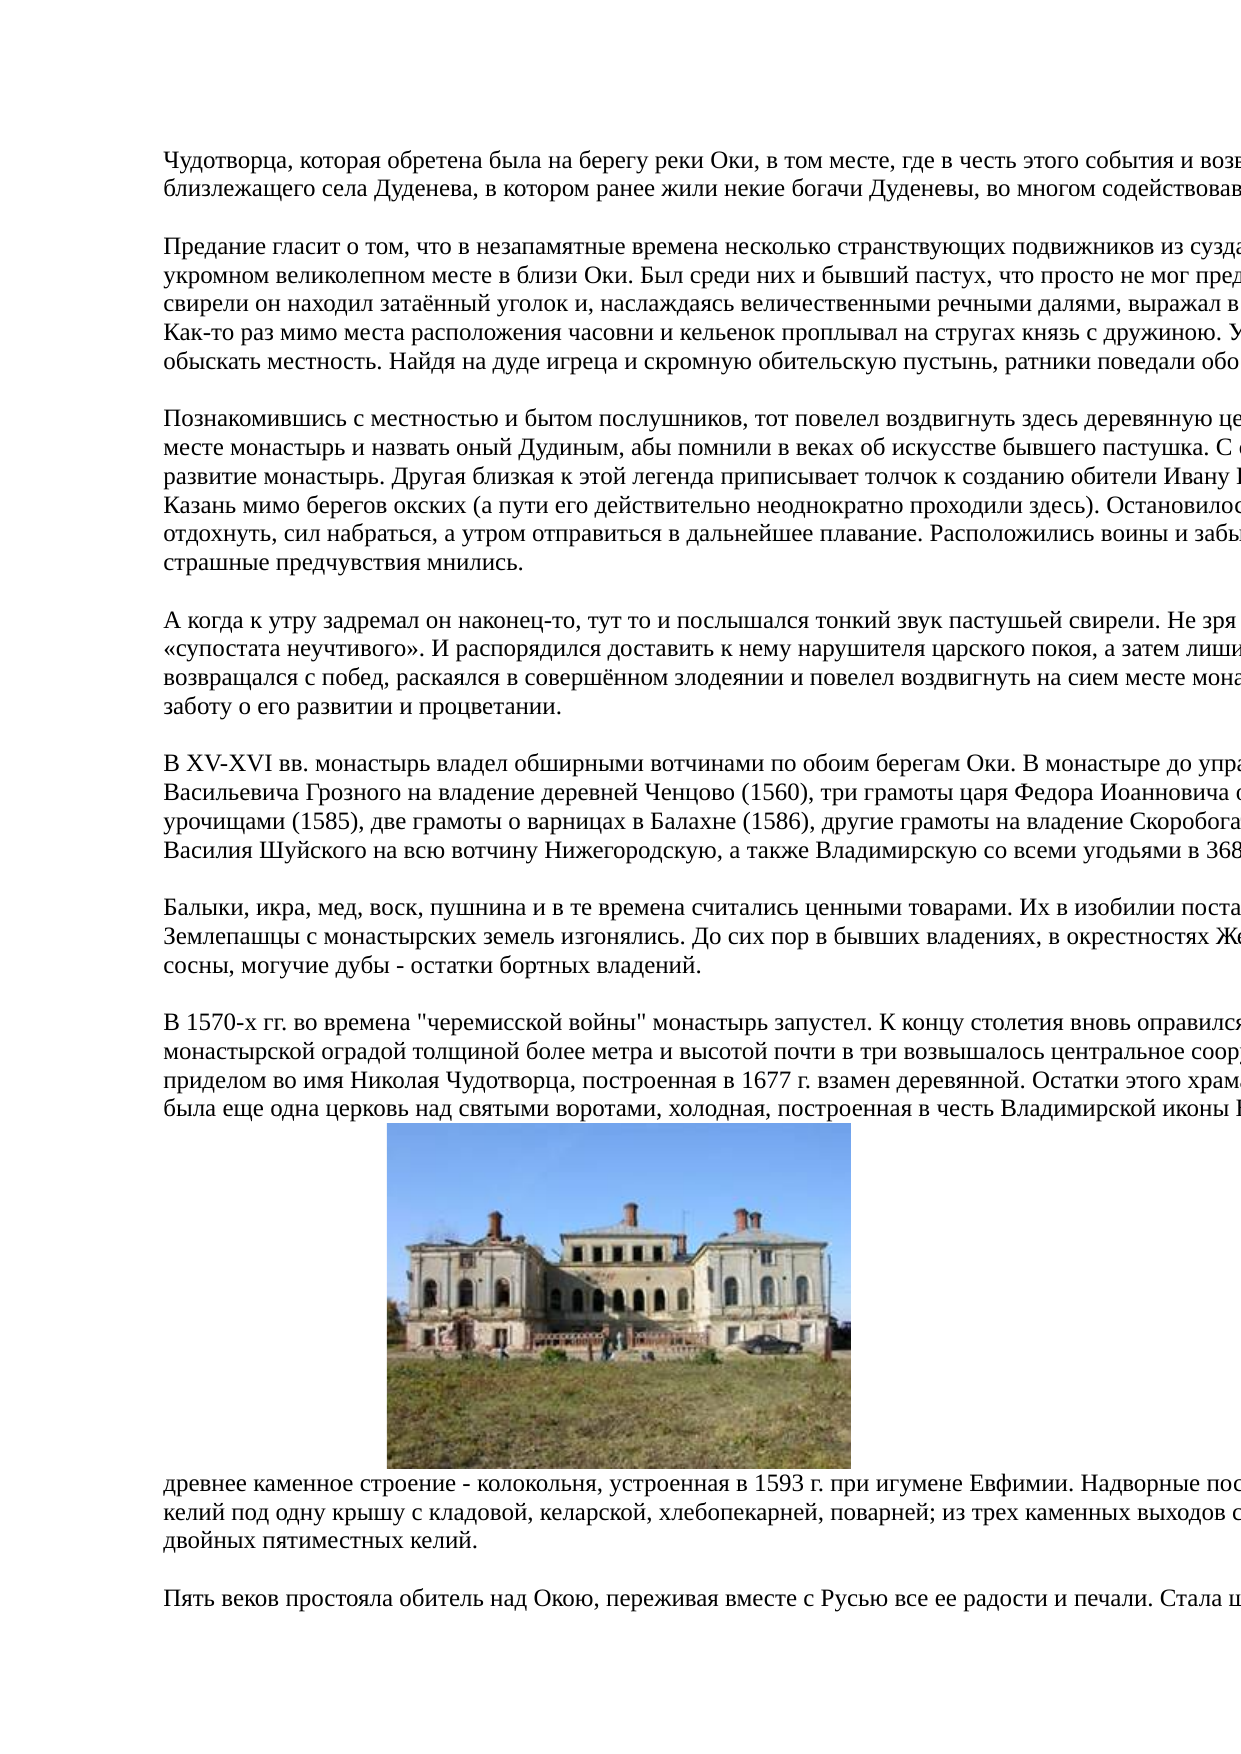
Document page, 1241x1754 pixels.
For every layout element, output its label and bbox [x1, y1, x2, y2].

table_header [117, 118, 1240, 1613]
picture [386, 1123, 851, 1469]
